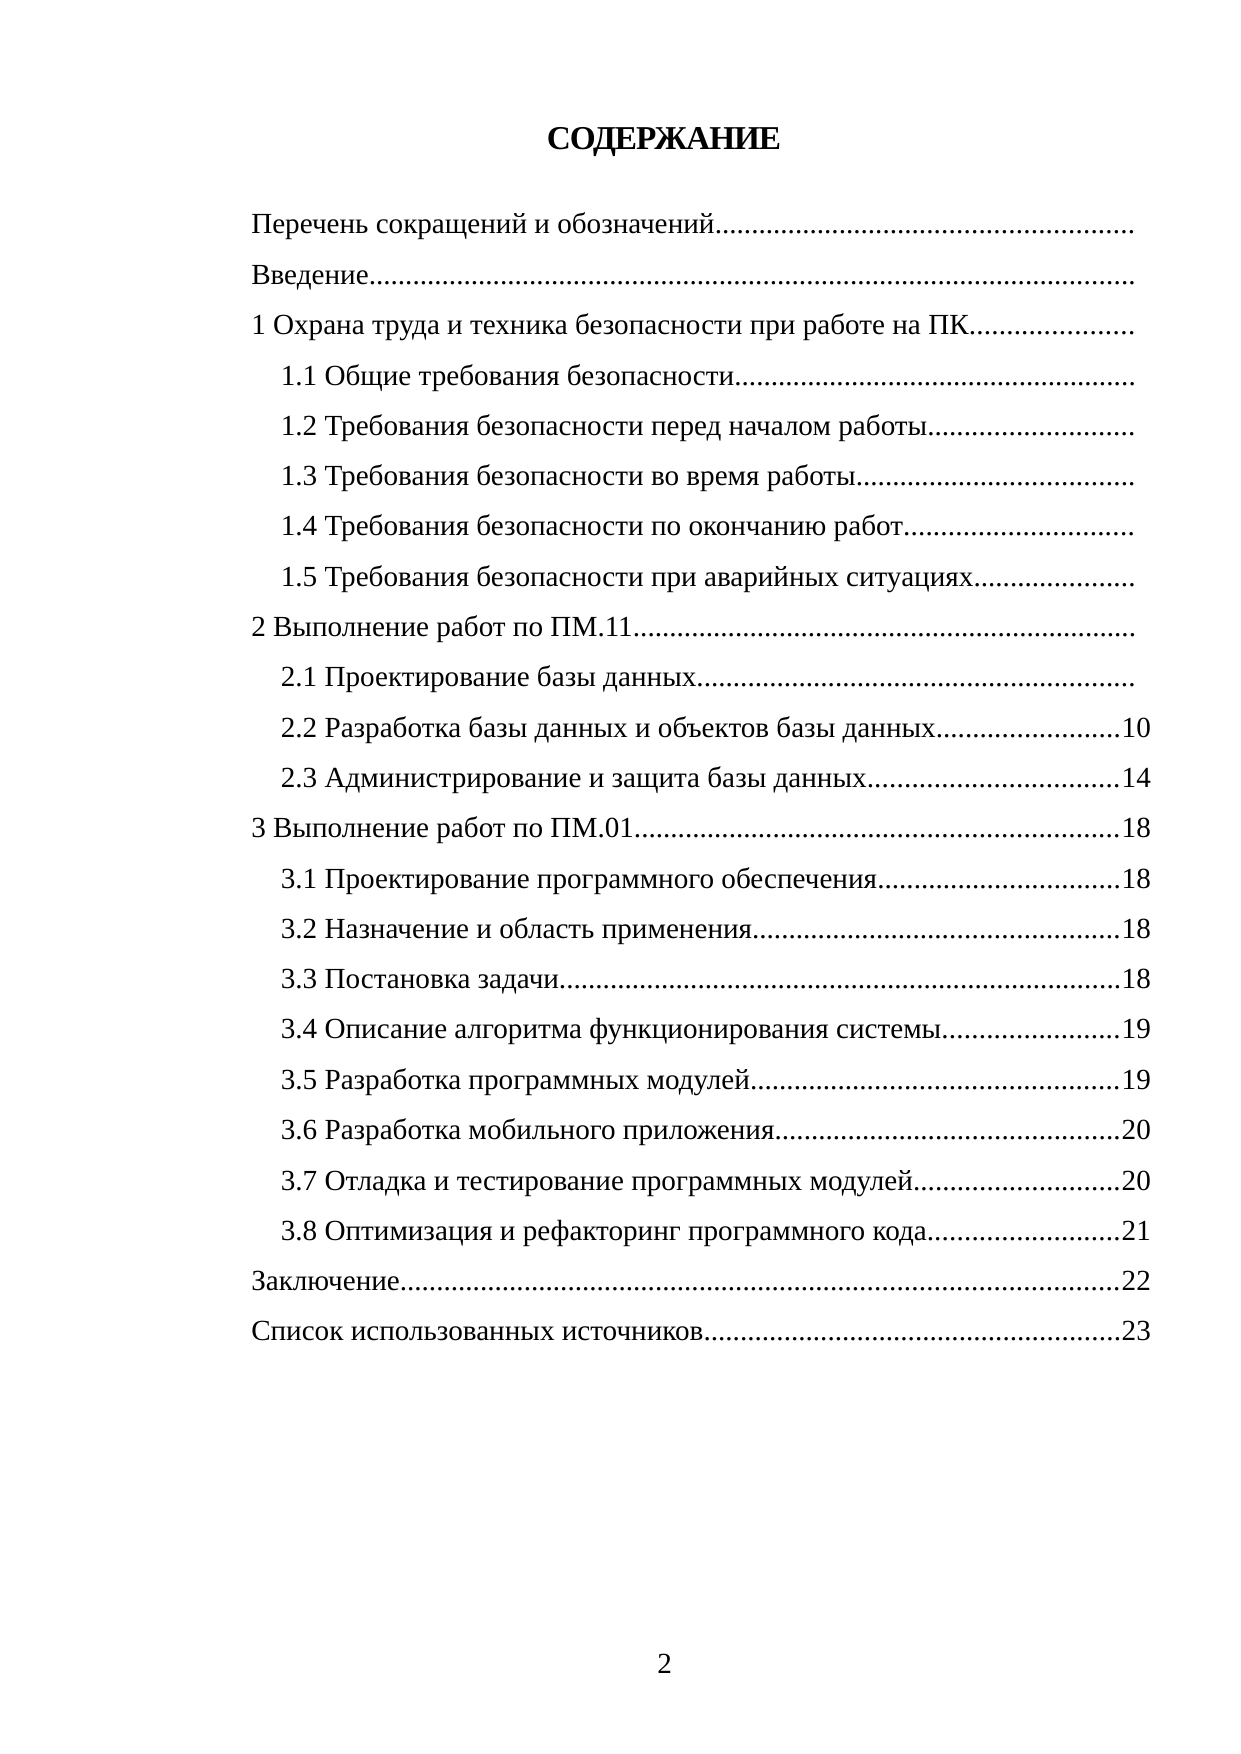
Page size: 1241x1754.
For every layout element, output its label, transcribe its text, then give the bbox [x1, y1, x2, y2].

text 3 Выполнение работ по ПМ.01 18 [251, 810, 1122, 844]
text 1 Охрана труда и техника безопасности при работе на ПК 6 [251, 307, 1122, 341]
text 3.1 Проектирование программного обеспечения 18 [281, 861, 1122, 894]
text 1.2 Требования безопасности перед началом работы 6 [281, 408, 1122, 441]
text 1.5 Требования безопасности при аварийных ситуациях 7 [281, 559, 1122, 592]
text 2.2 Разработка базы данных и объектов базы данных 10 [281, 710, 1122, 743]
text 2.1 Проектирование базы данных 8 [281, 659, 1122, 693]
text Введение 4 [251, 257, 1122, 291]
text Список использованных источников 23 [251, 1313, 1122, 1347]
text Заключение 22 [251, 1263, 1122, 1297]
text Содержание [177, 118, 1152, 156]
text 3.3 Постановка задачи 18 [281, 961, 1122, 995]
text 2 Выполнение работ по ПМ.11 8 [251, 609, 1122, 643]
text 3.6 Разработка мобильного приложения 20 [281, 1112, 1122, 1146]
text 3.2 Назначение и область применения 18 [281, 911, 1122, 944]
text 2.3 Администрирование и защита базы данных 14 [281, 760, 1122, 794]
text 1.3 Требования безопасности во время работы 6 [281, 458, 1122, 492]
text 3.5 Разработка программных модулей 19 [281, 1062, 1122, 1096]
text 3.4 Описание алгоритма функционирования системы 19 [281, 1012, 1122, 1045]
text 3.8 Оптимизация и рефакторинг программного кода 21 [281, 1213, 1122, 1246]
text 1.1 Общие требования безопасности 6 [281, 358, 1122, 391]
text 3.7 Отладка и тестирование программных модулей 20 [281, 1163, 1122, 1196]
text Перечень сокращений и обозначений 3 [251, 207, 1122, 240]
text 1.4 Требования безопасности по окончанию работ 7 [281, 508, 1122, 542]
